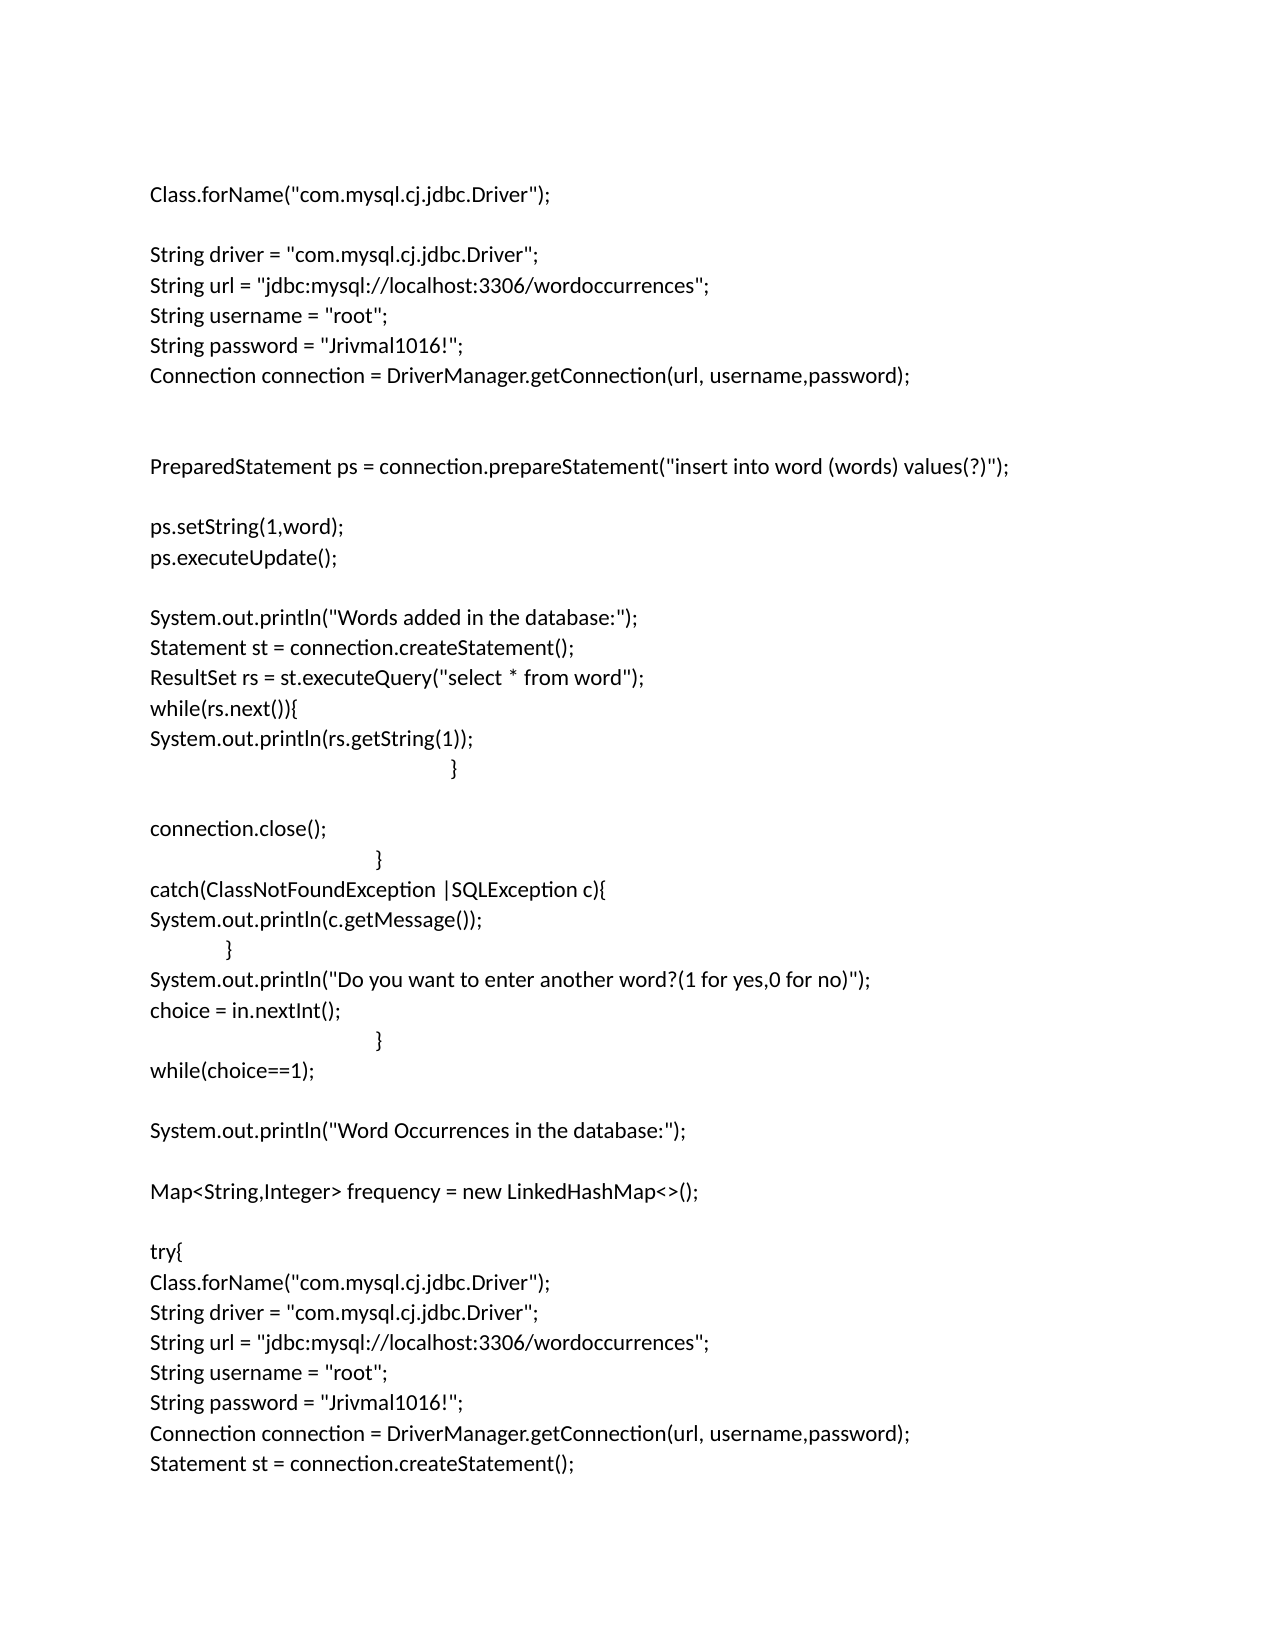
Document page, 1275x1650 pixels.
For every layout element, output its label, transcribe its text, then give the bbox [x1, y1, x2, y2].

text Connection connection = DriverManager.getConnection(url, username,password); [150, 1419, 1125, 1447]
text try{ [150, 1237, 1125, 1266]
text String driver = "com.mysql.cj.jdbc.Driver"; [150, 241, 1125, 269]
text System.out.println("Word Occurrences in the database:"); [150, 1117, 1125, 1145]
text Class.forName("com.mysql.cj.jdbc.Driver"); [150, 180, 1125, 208]
text PreparedStatement ps = connection.prepareStatement("insert into word (words) values(?)"); [150, 452, 1125, 480]
text } [150, 845, 1125, 873]
text String driver = "com.mysql.cj.jdbc.Driver"; [150, 1298, 1125, 1326]
text System.out.println(rs.getString(1)); [150, 724, 1125, 752]
text System.out.println("Words added in the database:"); [150, 603, 1125, 631]
text String password = "Jrivmal1016!"; [150, 1388, 1125, 1417]
text Statement st = connection.createStatement(); [150, 1449, 1125, 1477]
text Connection connection = DriverManager.getConnection(url, username,password); [150, 361, 1125, 389]
text String username = "root"; [150, 1358, 1125, 1386]
text String password = "Jrivmal1016!"; [150, 331, 1125, 359]
text Map<String,Integer> frequency = new LinkedHashMap<>(); [150, 1177, 1125, 1205]
text while(choice==1); [150, 1056, 1125, 1084]
text } [150, 935, 1125, 963]
text connection.close(); [150, 814, 1125, 843]
text String url = "jdbc:mysql://localhost:3306/wordoccurrences"; [150, 1328, 1125, 1356]
text choice = in.nextInt(); [150, 996, 1125, 1024]
text while(rs.next()){ [150, 694, 1125, 722]
text String username = "root"; [150, 301, 1125, 329]
text ResultSet rs = st.executeQuery("select * from word"); [150, 663, 1125, 692]
text System.out.println(c.getMessage()); [150, 905, 1125, 933]
text catch(ClassNotFoundException |SQLException c){ [150, 875, 1125, 903]
text ps.executeUpdate(); [150, 543, 1125, 571]
text } [150, 754, 1125, 782]
text Class.forName("com.mysql.cj.jdbc.Driver"); [150, 1268, 1125, 1296]
text } [150, 1026, 1125, 1054]
text String url = "jdbc:mysql://localhost:3306/wordoccurrences"; [150, 271, 1125, 299]
text ps.setString(1,word); [150, 512, 1125, 541]
text Statement st = connection.createStatement(); [150, 633, 1125, 661]
text System.out.println("Do you want to enter another word?(1 for yes,0 for no)"); [150, 966, 1125, 994]
